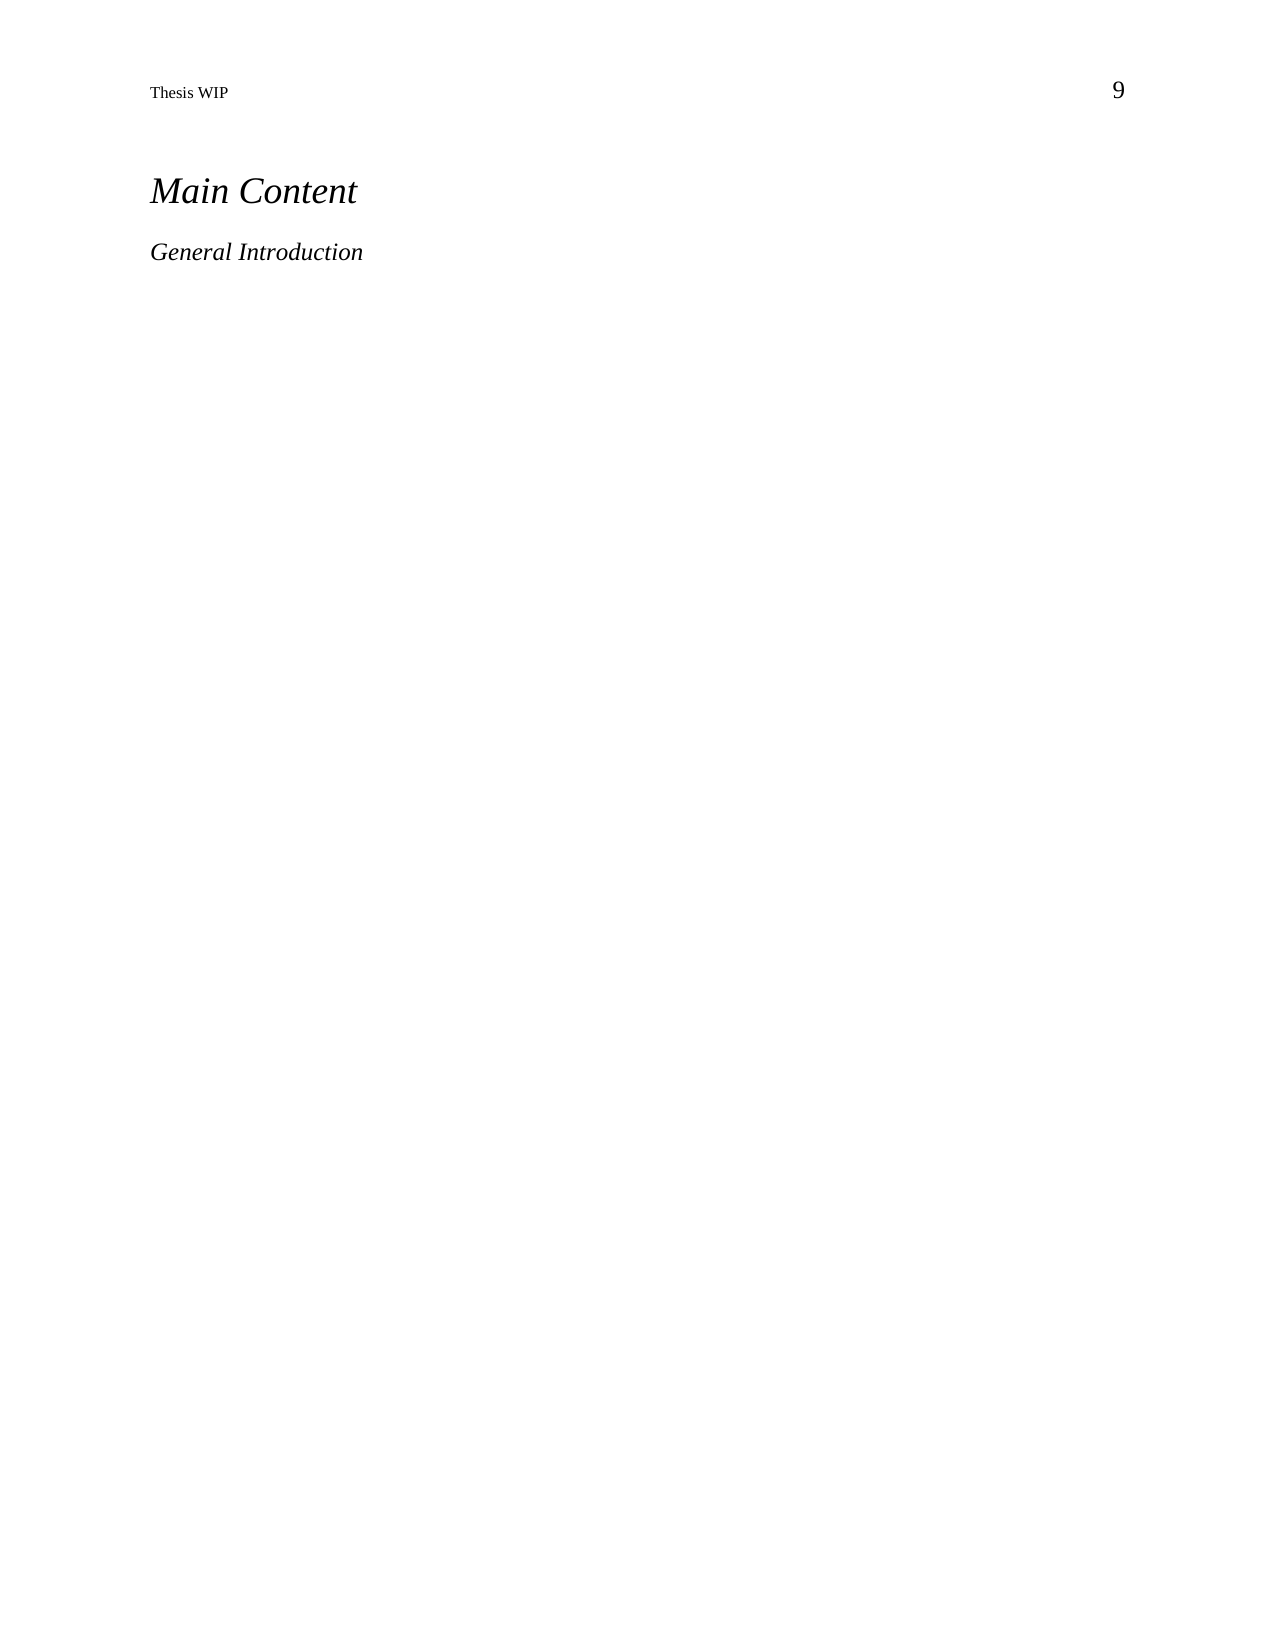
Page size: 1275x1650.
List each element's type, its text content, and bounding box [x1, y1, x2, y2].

subtitle General Introduction [150, 237, 1129, 266]
subtitle Main Content [150, 169, 1129, 212]
